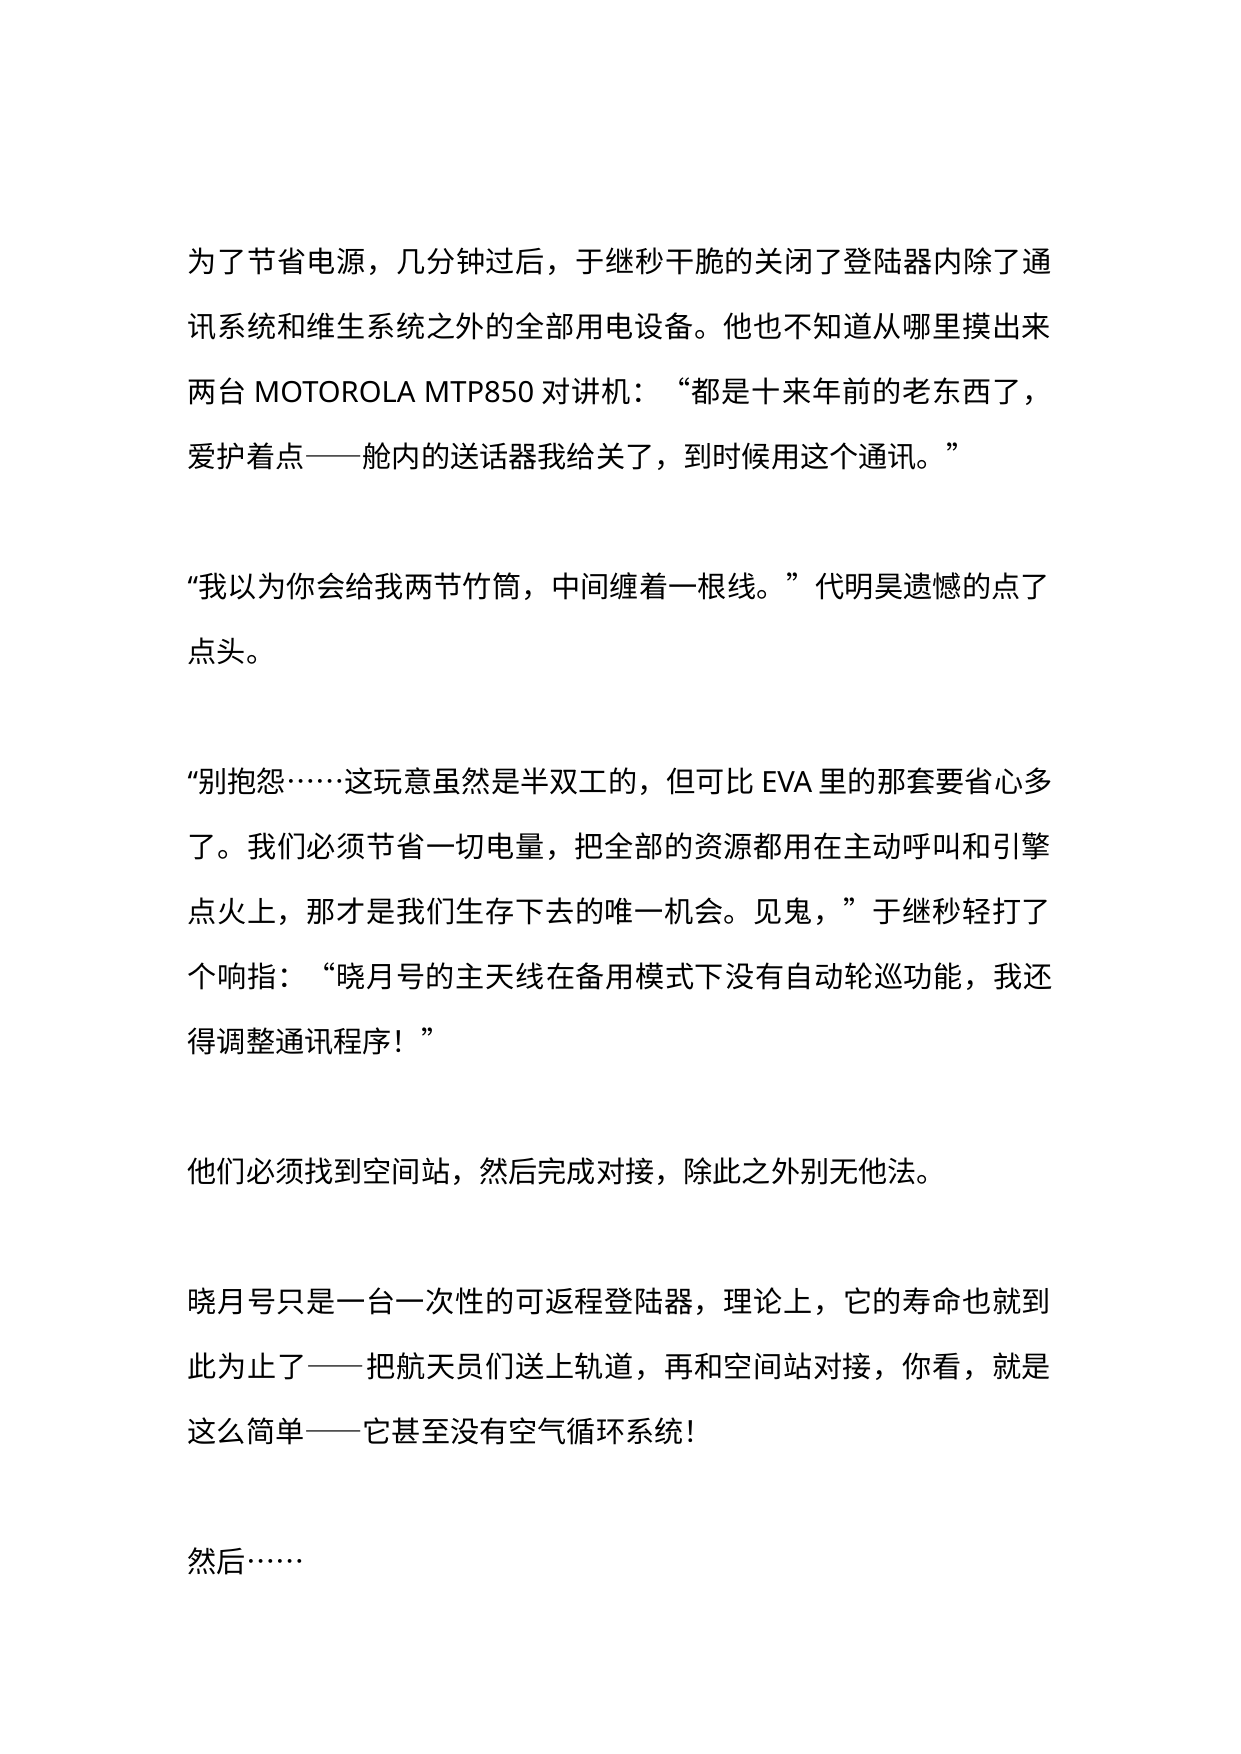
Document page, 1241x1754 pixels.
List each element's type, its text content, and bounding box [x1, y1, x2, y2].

text 为了节省电源，几分钟过后，于继秒干脆的关闭了登陆器内除了通讯系统和维生系统之外的全部用电设备。他也不知道从哪里摸出来两台MOTOROLA MTP850对讲机：“都是十来年前的老东西了，爱护着点——舱内的送话器我给关了，到时候用这个通讯。” [187, 227, 1053, 487]
text “我以为你会给我两节竹筒，中间缠着一根线。”代明昊遗憾的点了点头。 [187, 552, 1053, 682]
text “别抱怨……这玩意虽然是半双工的，但可比EVA里的那套要省心多了。我们必须节省一切电量，把全部的资源都用在主动呼叫和引擎点火上，那才是我们生存下去的唯一机会。见鬼，”于继秒轻打了个响指：“晓月号的主天线在备用模式下没有自动轮巡功能，我还得调整通讯程序！” [187, 747, 1053, 1072]
text 晓月号只是一台一次性的可返程登陆器，理论上，它的寿命也就到此为止了——把航天员们送上轨道，再和空间站对接，你看，就是这么简单——它甚至没有空气循环系统！ [187, 1267, 1053, 1462]
text 他们必须找到空间站，然后完成对接，除此之外别无他法。 [187, 1137, 1053, 1202]
text 然后…… [187, 1527, 1053, 1592]
